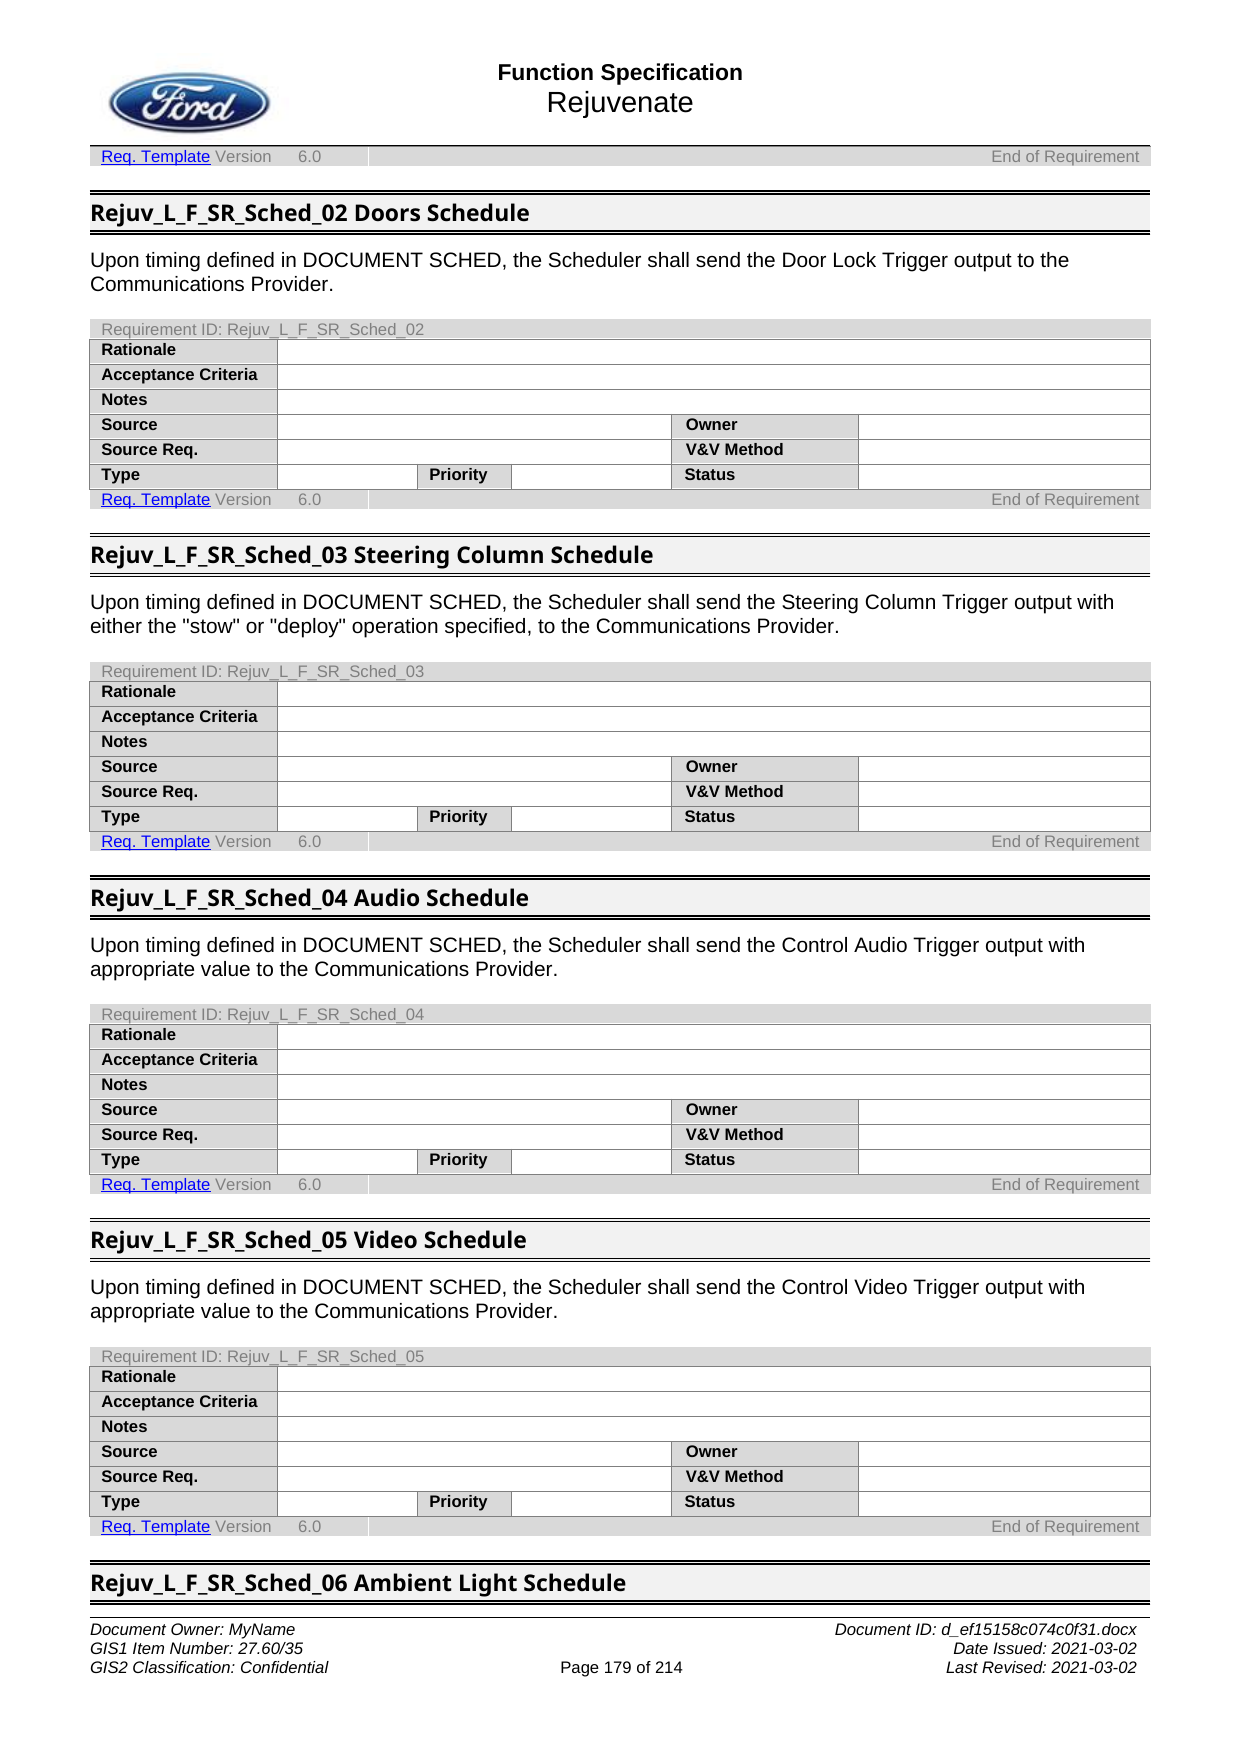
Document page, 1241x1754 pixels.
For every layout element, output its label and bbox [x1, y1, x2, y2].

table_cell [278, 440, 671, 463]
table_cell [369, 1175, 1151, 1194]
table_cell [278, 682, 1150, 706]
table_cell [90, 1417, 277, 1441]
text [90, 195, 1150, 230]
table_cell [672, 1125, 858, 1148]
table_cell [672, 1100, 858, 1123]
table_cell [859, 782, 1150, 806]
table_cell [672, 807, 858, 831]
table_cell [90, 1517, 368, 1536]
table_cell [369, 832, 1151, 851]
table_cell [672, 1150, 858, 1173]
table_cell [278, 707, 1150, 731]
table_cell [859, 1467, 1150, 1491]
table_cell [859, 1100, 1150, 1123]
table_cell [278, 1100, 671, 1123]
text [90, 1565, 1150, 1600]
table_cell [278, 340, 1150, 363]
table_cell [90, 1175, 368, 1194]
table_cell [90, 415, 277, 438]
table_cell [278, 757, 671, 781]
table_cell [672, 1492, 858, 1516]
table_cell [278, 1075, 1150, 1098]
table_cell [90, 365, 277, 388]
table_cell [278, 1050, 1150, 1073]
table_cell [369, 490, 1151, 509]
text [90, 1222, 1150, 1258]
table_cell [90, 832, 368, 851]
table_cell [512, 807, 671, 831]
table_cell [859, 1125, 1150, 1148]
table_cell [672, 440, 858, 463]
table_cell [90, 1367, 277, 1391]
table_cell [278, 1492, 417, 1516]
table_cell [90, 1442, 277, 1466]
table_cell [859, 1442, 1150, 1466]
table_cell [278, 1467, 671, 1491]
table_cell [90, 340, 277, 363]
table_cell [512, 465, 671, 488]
picture [89, 53, 290, 146]
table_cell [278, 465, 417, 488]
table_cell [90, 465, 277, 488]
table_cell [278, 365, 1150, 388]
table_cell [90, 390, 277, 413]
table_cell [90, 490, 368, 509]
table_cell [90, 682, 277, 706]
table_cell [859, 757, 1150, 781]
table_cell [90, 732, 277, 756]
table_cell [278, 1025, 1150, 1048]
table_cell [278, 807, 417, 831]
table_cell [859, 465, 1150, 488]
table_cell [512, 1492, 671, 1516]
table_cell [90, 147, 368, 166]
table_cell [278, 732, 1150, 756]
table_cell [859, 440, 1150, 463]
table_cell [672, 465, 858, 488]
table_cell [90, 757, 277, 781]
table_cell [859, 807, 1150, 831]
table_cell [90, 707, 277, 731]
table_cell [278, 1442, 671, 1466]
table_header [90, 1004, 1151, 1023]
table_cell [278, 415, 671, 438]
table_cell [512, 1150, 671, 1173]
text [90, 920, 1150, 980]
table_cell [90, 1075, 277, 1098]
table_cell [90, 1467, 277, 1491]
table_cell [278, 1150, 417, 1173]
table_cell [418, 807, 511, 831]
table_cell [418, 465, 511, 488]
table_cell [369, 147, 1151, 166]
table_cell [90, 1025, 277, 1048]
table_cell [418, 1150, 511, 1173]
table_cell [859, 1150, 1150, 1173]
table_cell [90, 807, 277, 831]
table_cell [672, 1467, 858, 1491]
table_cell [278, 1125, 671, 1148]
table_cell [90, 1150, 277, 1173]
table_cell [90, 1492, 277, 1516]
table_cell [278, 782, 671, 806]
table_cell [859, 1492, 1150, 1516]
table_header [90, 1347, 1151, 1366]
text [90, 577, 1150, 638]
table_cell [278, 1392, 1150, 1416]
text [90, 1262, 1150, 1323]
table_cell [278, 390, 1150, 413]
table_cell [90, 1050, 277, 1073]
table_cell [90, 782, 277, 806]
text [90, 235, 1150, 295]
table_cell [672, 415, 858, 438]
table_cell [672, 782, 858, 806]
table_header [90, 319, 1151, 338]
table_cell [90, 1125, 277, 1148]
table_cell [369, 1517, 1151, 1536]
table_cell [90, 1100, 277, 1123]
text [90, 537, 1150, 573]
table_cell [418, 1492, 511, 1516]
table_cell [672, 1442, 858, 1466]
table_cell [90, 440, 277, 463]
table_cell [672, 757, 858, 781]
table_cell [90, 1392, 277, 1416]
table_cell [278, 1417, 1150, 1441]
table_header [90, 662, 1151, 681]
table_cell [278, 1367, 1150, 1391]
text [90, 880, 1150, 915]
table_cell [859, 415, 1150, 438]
